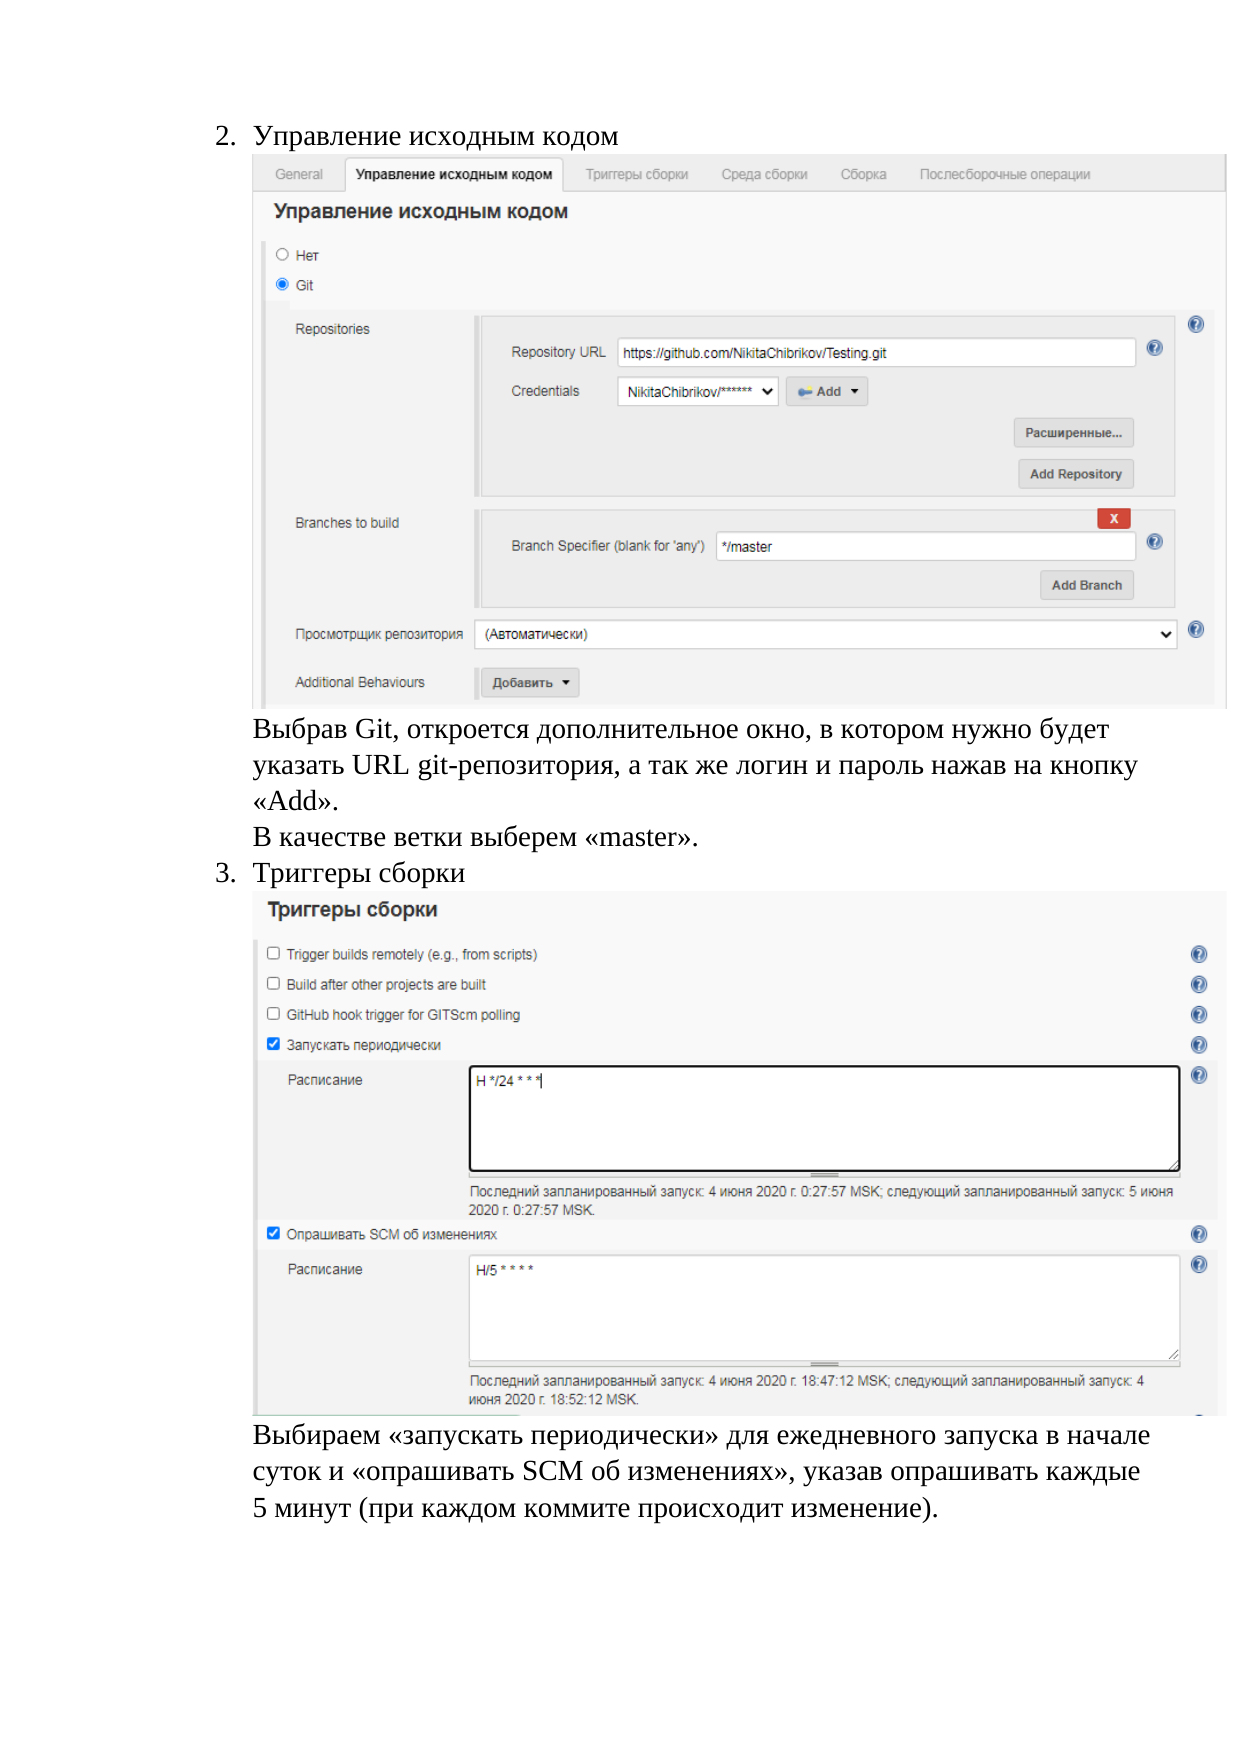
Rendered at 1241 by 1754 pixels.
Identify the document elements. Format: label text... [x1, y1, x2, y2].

list Выбрав Git, откроется дополнительное окно, в котором нужно будет указать URL git-репозитория, а так же логин и пароль нажав на кнопку «Add». [252, 711, 1152, 817]
picture [252, 891, 1227, 1416]
list В качестве ветки выберем «master». [252, 819, 1152, 853]
list Триггеры сборки [215, 855, 1152, 889]
list Управление исходным кодом [215, 118, 1152, 152]
list Выбираем «запускать периодически» для ежедневного запуска в начале суток и «опрашивать SCM об изменениях», указав опрашивать каждые 5 минут (при каждом коммите происходит изменение). [252, 1417, 1152, 1523]
picture [252, 154, 1227, 709]
